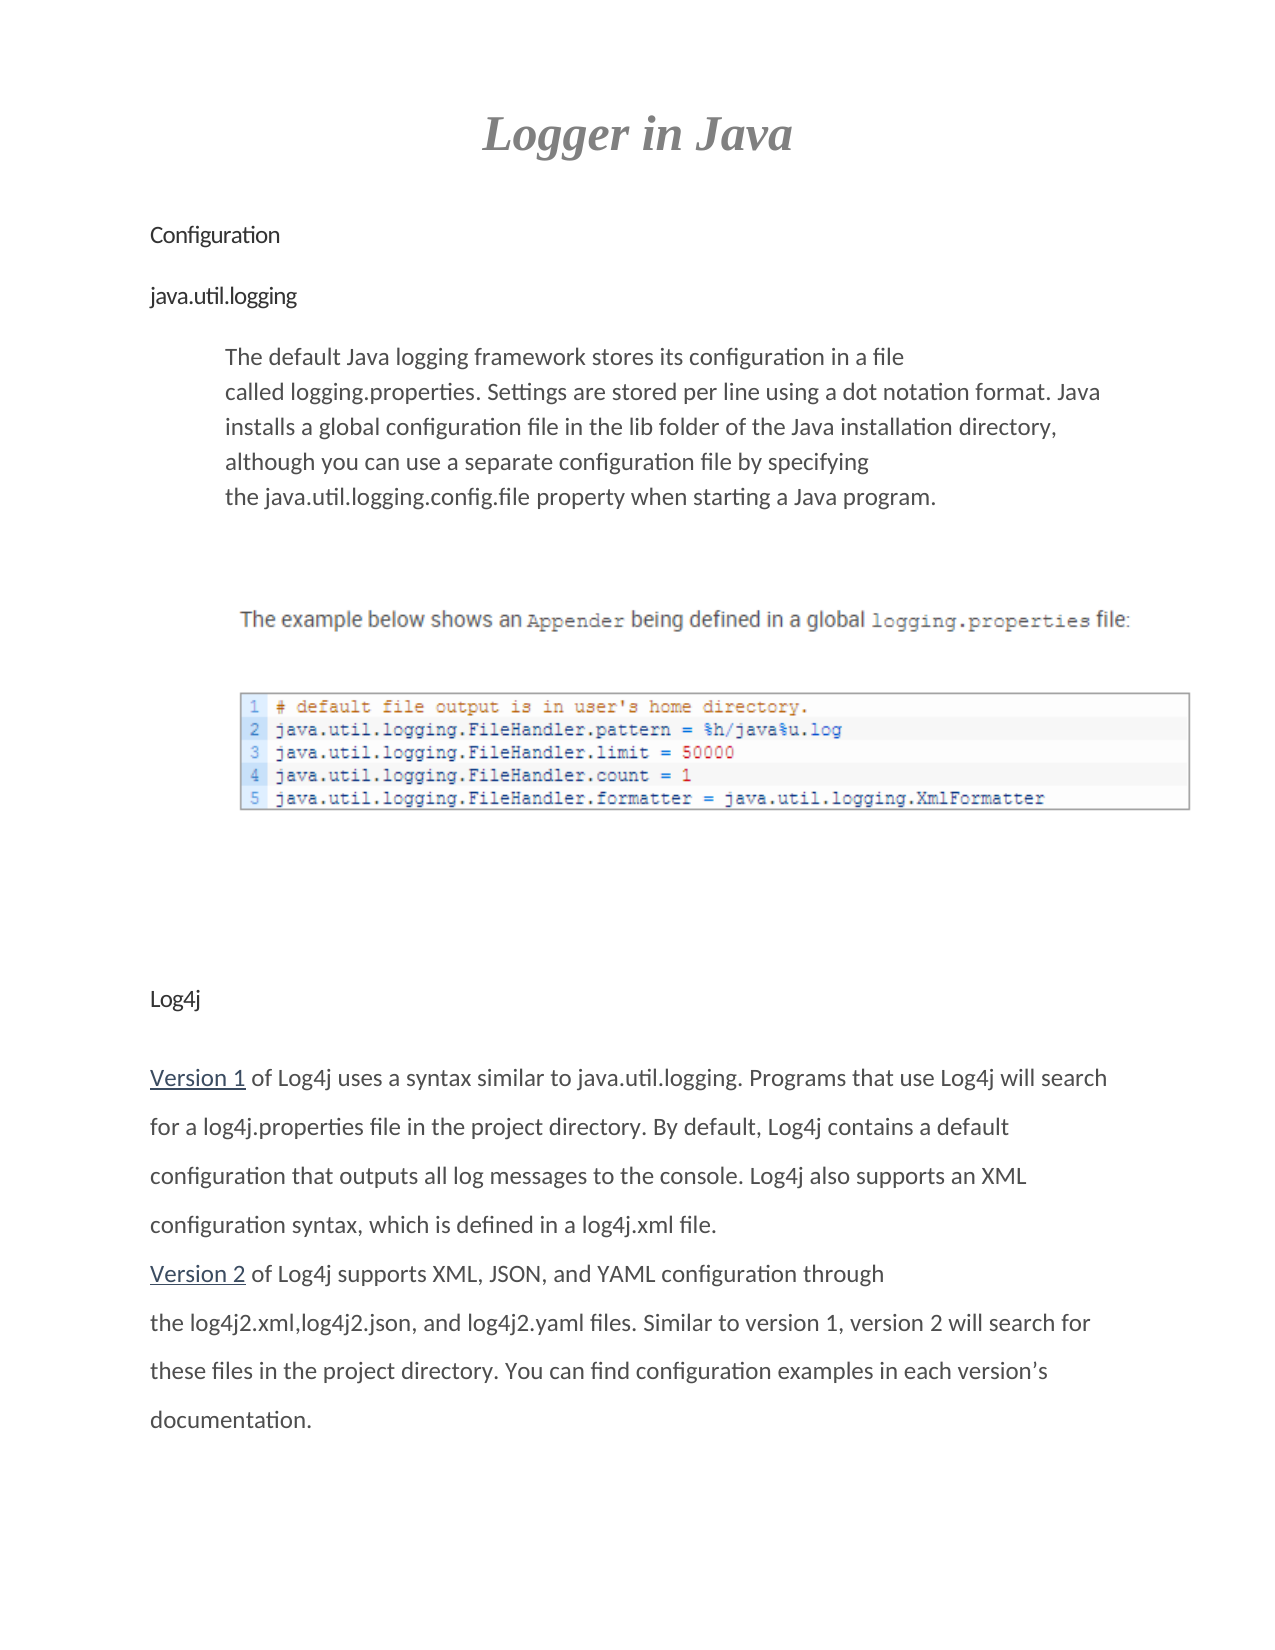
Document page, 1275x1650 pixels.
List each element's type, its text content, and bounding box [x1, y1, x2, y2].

subtitle java.util.logging [150, 280, 1125, 311]
text Version 2 of Log4j supports XML, JSON, and YAML configuration through the log4j2.xml,log4j2.json, and log4j2.yaml files. Similar to version 1, version 2 will search for these files in the project directory. You can find configuration examples in each version’s documentation. [150, 1239, 1125, 1435]
picture [225, 586, 1200, 818]
text Version 1 of Log4j uses a syntax similar to java.util.logging. Programs that use Log4j will search for a log4j.properties file in the project directory. By default, Log4j contains a default configuration that outputs all log messages to the console. Log4j also supports an XML configuration syntax, which is defined in a log4j.xml file. [150, 1044, 1125, 1239]
subtitle Log4j [150, 983, 1125, 1013]
subtitle Configuration [150, 219, 1125, 249]
list The default Java logging framework stores its configuration in a file called logging.properties. Settings are stored per line using a dot notation format. Java installs a global configuration file in the lib folder of the Java installation directory, although you can use a separate configuration file by specifying the java.util.logging.config.file property when starting a Java program. [225, 341, 1125, 512]
